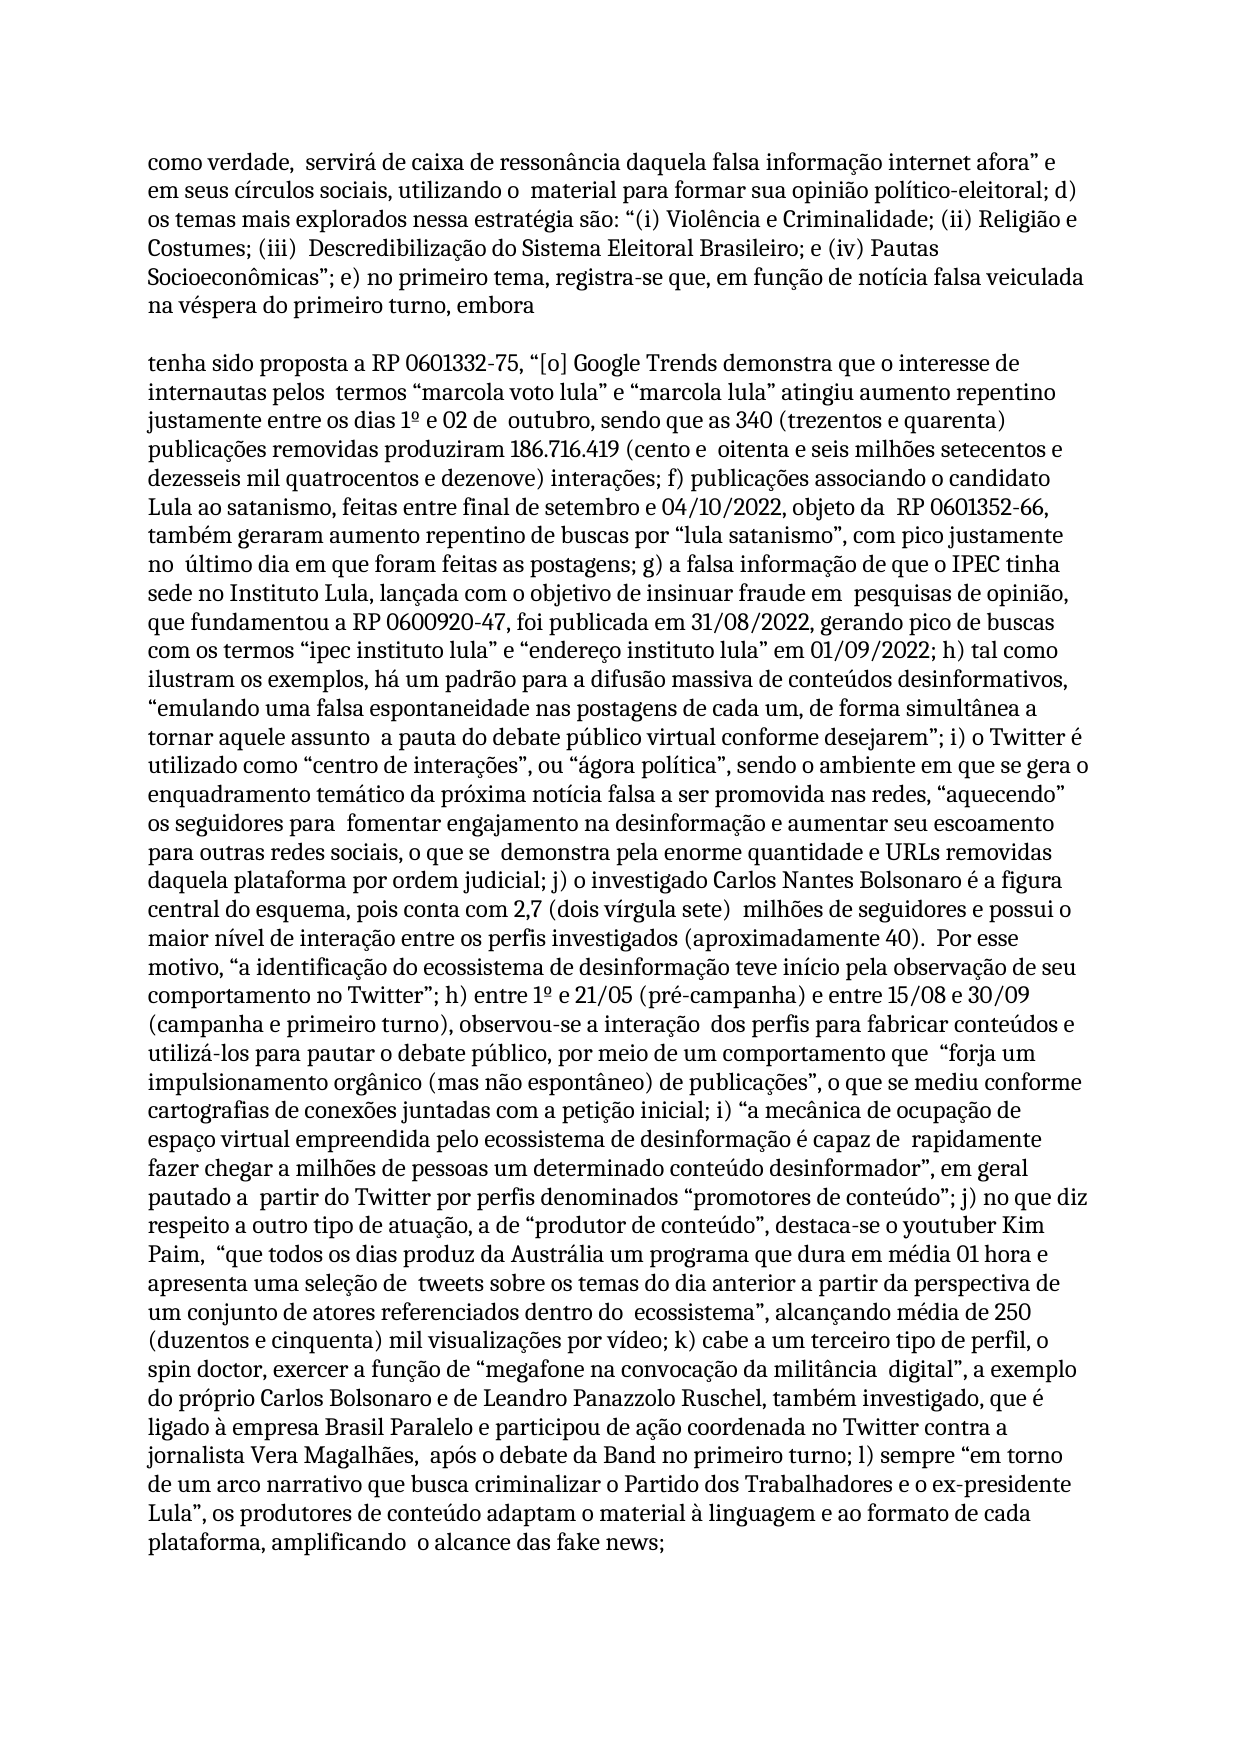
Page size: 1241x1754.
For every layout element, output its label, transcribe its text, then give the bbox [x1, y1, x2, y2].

text tenha sido proposta a RP 0601332-75, “[o] Google Trends demonstra que o interesse de internautas pelos termos “marcola voto lula” e “marcola lula” atingiu aumento repentino justamente entre os dias 1º e 02 de outubro, sendo que as 340 (trezentos e quarenta) publicações removidas produziram 186.716.419 (cento e oitenta e seis milhões setecentos e dezesseis mil quatrocentos e dezenove) interações; f) publicações associando o candidato Lula ao satanismo, feitas entre final de setembro e 04/10/2022, objeto da RP 0601352-66, também geraram aumento repentino de buscas por “lula satanismo”, com pico justamente no último dia em que foram feitas as postagens; g) a falsa informação de que o IPEC tinha sede no Instituto Lula, lançada com o objetivo de insinuar fraude em pesquisas de opinião, que fundamentou a RP 0600920-47, foi publicada em 31/08/2022, gerando pico de buscas com os termos “ipec instituto lula” e “endereço instituto lula” em 01/09/2022; h) tal como ilustram os exemplos, há um padrão para a difusão massiva de conteúdos desinformativos, “emulando uma falsa espontaneidade nas postagens de cada um, de forma simultânea a tornar aquele assunto a pauta do debate público virtual conforme desejarem”; i) o Twitter é utilizado como “centro de interações”, ou “ágora política”, sendo o ambiente em que se gera o enquadramento temático da próxima notícia falsa a ser promovida nas redes, “aquecendo” os seguidores para fomentar engajamento na desinformação e aumentar seu escoamento para outras redes sociais, o que se demonstra pela enorme quantidade e URLs removidas daquela plataforma por ordem judicial; j) o investigado Carlos Nantes Bolsonaro é a figura central do esquema, pois conta com 2,7 (dois vírgula sete) milhões de seguidores e possui o maior nível de interação entre os perfis investigados (aproximadamente 40). Por esse motivo, “a identificação do ecossistema de desinformação teve início pela observação de seu comportamento no Twitter”; h) entre 1º e 21/05 (pré-campanha) e entre 15/08 e 30/09 (campanha e primeiro turno), observou-se a interação dos perfis para fabricar conteúdos e utilizá-los para pautar o debate público, por meio de um comportamento que “forja um impulsionamento orgânico (mas não espontâneo) de publicações”, o que se mediu conforme cartografias de conexões juntadas com a petição inicial; i) “a mecânica de ocupação de espaço virtual empreendida pelo ecossistema de desinformação é capaz de rapidamente fazer chegar a milhões de pessoas um determinado conteúdo desinformador”, em geral pautado a partir do Twitter por perfis denominados “promotores de conteúdo”; j) no que diz respeito a outro tipo de atuação, a de “produtor de conteúdo”, destaca-se o youtuber Kim Paim, “que todos os dias produz da Austrália um programa que dura em média 01 hora e apresenta uma seleção de tweets sobre os temas do dia anterior a partir da perspectiva de um conjunto de atores referenciados dentro do ecossistema”, alcançando média de 250 (duzentos e cinquenta) mil visualizações por vídeo; k) cabe a um terceiro tipo de perfil, o spin doctor, exercer a função de “megafone na convocação da militância digital”, a exemplo do próprio Carlos Bolsonaro e de Leandro Panazzolo Ruschel, também investigado, que é ligado à empresa Brasil Paralelo e participou de ação coordenada no Twitter contra a jornalista Vera Magalhães, após o debate da Band no primeiro turno; l) sempre “em torno de um arco narrativo que busca criminalizar o Partido dos Trabalhadores e o ex-presidente Lula”, os produtores de conteúdo adaptam o material à linguagem e ao formato de cada plataforma, amplificando o alcance das fake news; [148, 349, 1093, 1556]
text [148, 148, 1093, 320]
